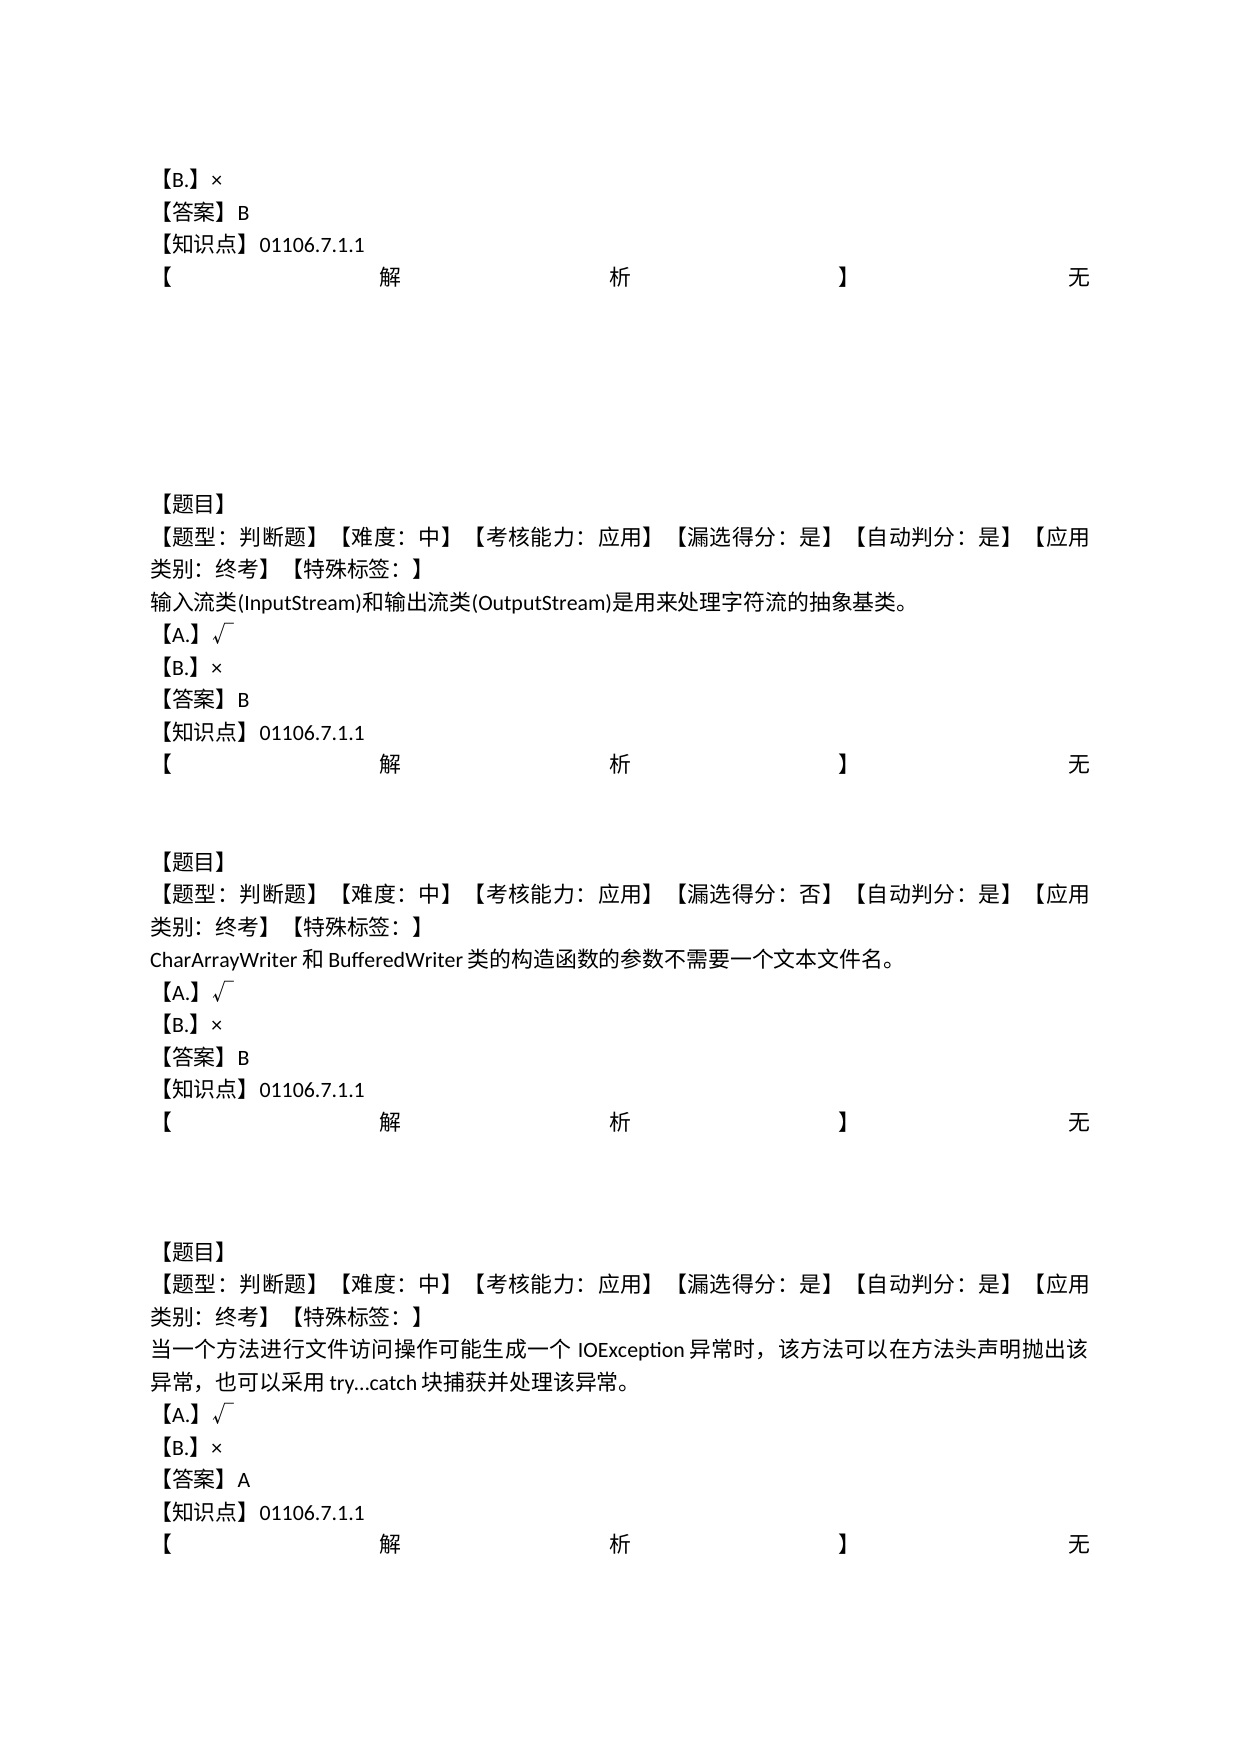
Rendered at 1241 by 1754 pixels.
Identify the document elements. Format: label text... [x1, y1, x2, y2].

text 【答案】B [150, 682, 1090, 714]
text 【A.】√ [150, 1397, 1090, 1429]
text 【B.】× [150, 1007, 1090, 1039]
text 【解析】无 [150, 259, 1090, 454]
text 【题型：判断题】【难度：中】【考核能力：应用】【漏选得分：否】【自动判分：是】【应用类别：终考】【特殊标签：】 [150, 877, 1090, 942]
text 【题目】 [150, 844, 1090, 877]
text 【知识点】01106.7.1.1 [150, 1494, 1090, 1527]
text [150, 1267, 1090, 1332]
text 【A.】√ [150, 617, 1090, 649]
text 【题目】 [150, 1234, 1090, 1267]
text 【知识点】01106.7.1.1 [150, 227, 1090, 259]
text 【答案】B [150, 1039, 1090, 1072]
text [150, 519, 1090, 584]
text 【题目】 [150, 487, 1090, 519]
text 【B.】× [150, 162, 1090, 194]
text 【B.】× [150, 1429, 1090, 1462]
text 【B.】× [150, 649, 1090, 682]
text 【解析】无 [150, 747, 1090, 812]
text 【知识点】01106.7.1.1 [150, 1072, 1090, 1104]
text CharArrayWriter和BufferedWriter类的构造函数的参数不需要一个文本文件名。 [150, 942, 1090, 974]
text 输入流类(InputStream)和输出流类(OutputStream)是用来处理字符流的抽象基类。 [150, 584, 1090, 617]
text 【A.】√ [150, 974, 1090, 1007]
text 【知识点】01106.7.1.1 [150, 714, 1090, 747]
text 【解析】无 [150, 1104, 1090, 1202]
text 当一个方法进行文件访问操作可能生成一个IOException异常时，该方法可以在方法头声明抛出该异常，也可以采用try…catch块捕获并处理该异常。 [150, 1332, 1090, 1397]
text 【答案】B [150, 194, 1090, 227]
text 【解析】无 [150, 1527, 1090, 1559]
text 【答案】A [150, 1462, 1090, 1494]
